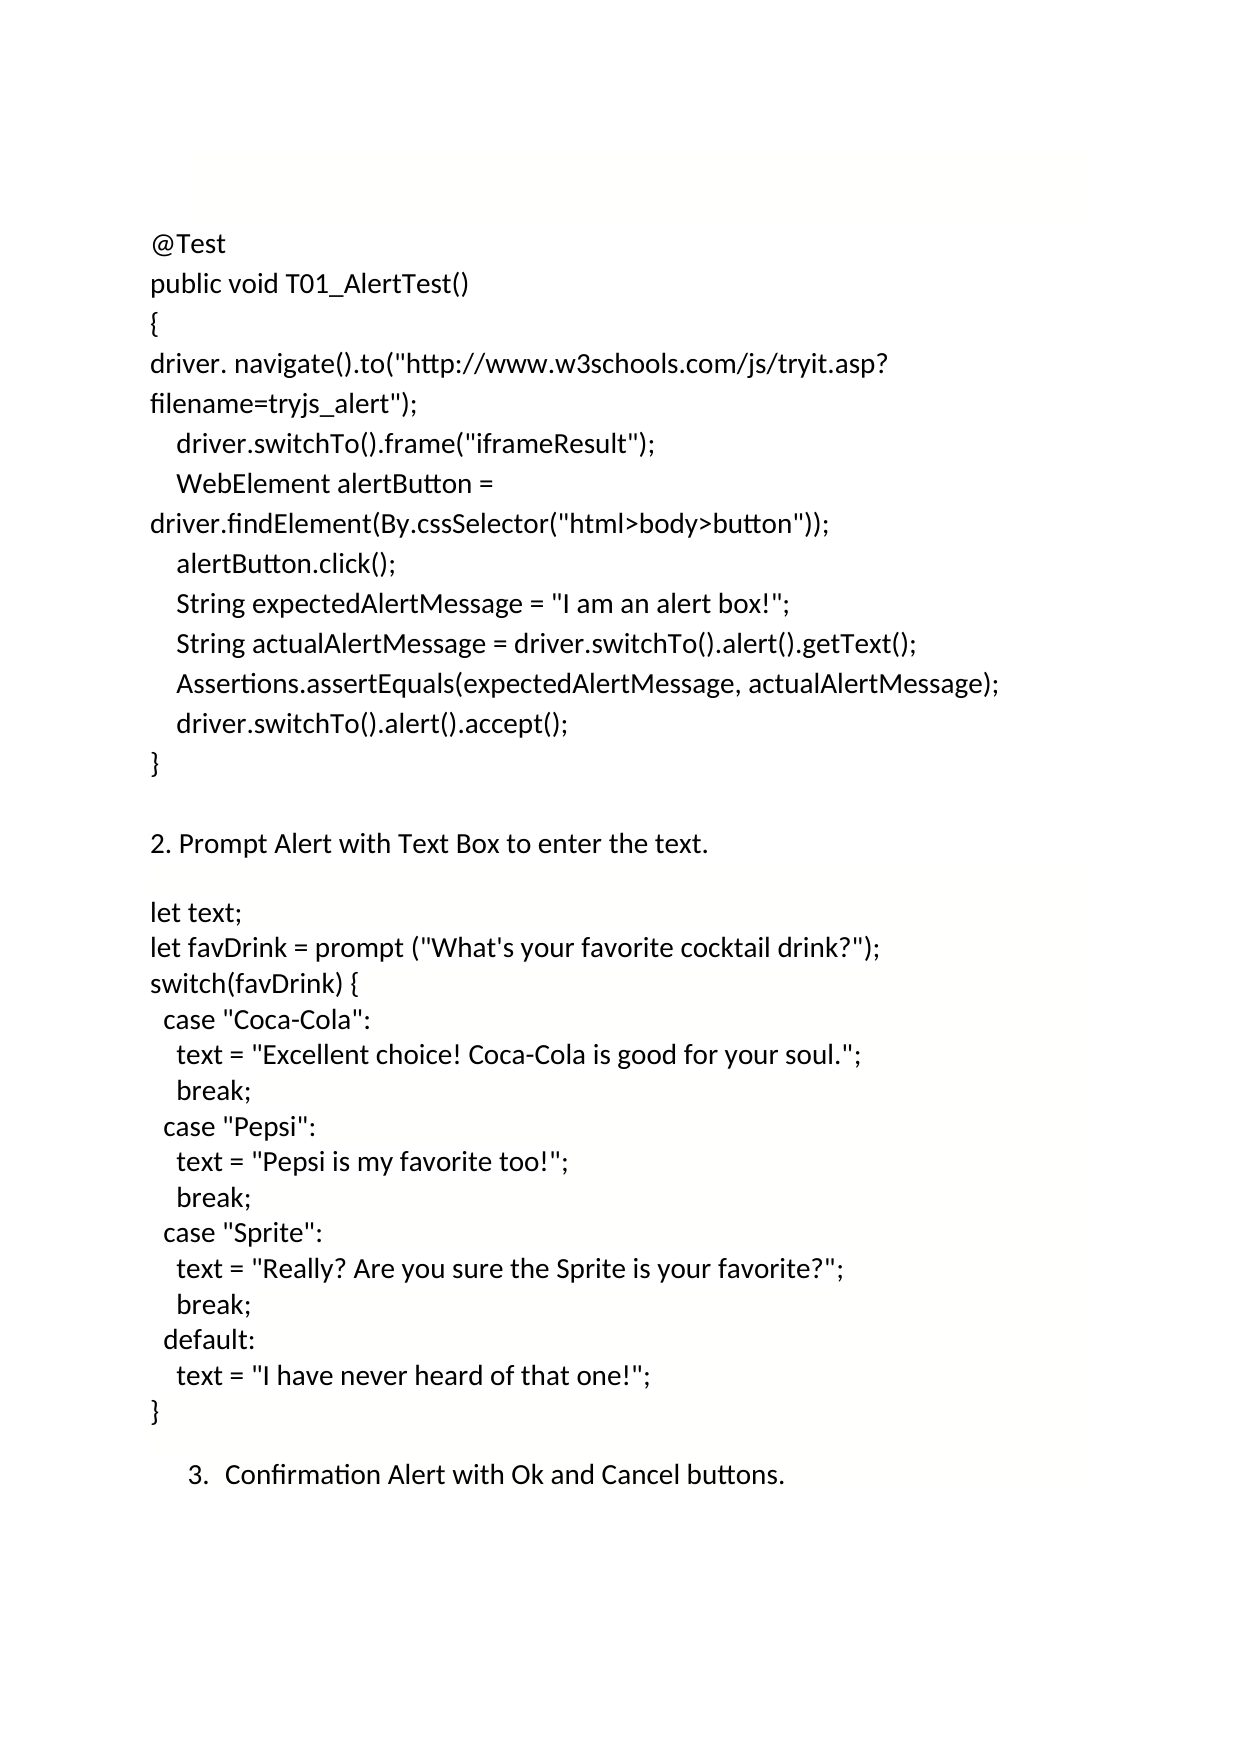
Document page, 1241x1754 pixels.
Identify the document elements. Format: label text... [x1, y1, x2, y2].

text alertButton.click(); [150, 541, 1090, 581]
text } [150, 741, 1090, 781]
text driver.switchTo().frame("iframeResult"); [150, 421, 1090, 461]
text @Test [150, 221, 1090, 261]
text public void T01_AlertTest() [150, 261, 1090, 301]
text driver. navigate().to("http://www.w3schools.com/js/tryit.asp?filename=tryjs_alert"); [150, 341, 1090, 421]
text let text; let favDrink = prompt ("What's your favorite cocktail drink?"); switch(favDrink) { case "Coca-Cola": text = "Excellent choice! Coca-Cola is good for your soul."; break; case "Pepsi": text = "Pepsi is my favorite too!"; break; case "Sprite": text = "Really? Are you sure the Sprite is your favorite?"; break; default: text = "I have never heard of that one!"; } [150, 894, 1090, 1428]
text String expectedAlertMessage = "I am an alert box!"; [150, 581, 1090, 621]
text WebElement alertButton = driver.findElement(By.cssSelector("html>body>button")); [150, 461, 1090, 541]
text { [150, 301, 1090, 341]
text Assertions.assertEquals(expectedAlertMessage, actualAlertMessage); [150, 661, 1090, 701]
list Confirmation Alert with Ok and Cancel buttons. [187, 1456, 1090, 1492]
text String actualAlertMessage = driver.switchTo().alert().getText(); [150, 621, 1090, 661]
text driver.switchTo().alert().accept(); [150, 701, 1090, 741]
text 2. Prompt Alert with Text Box to enter the text. [150, 821, 1090, 861]
